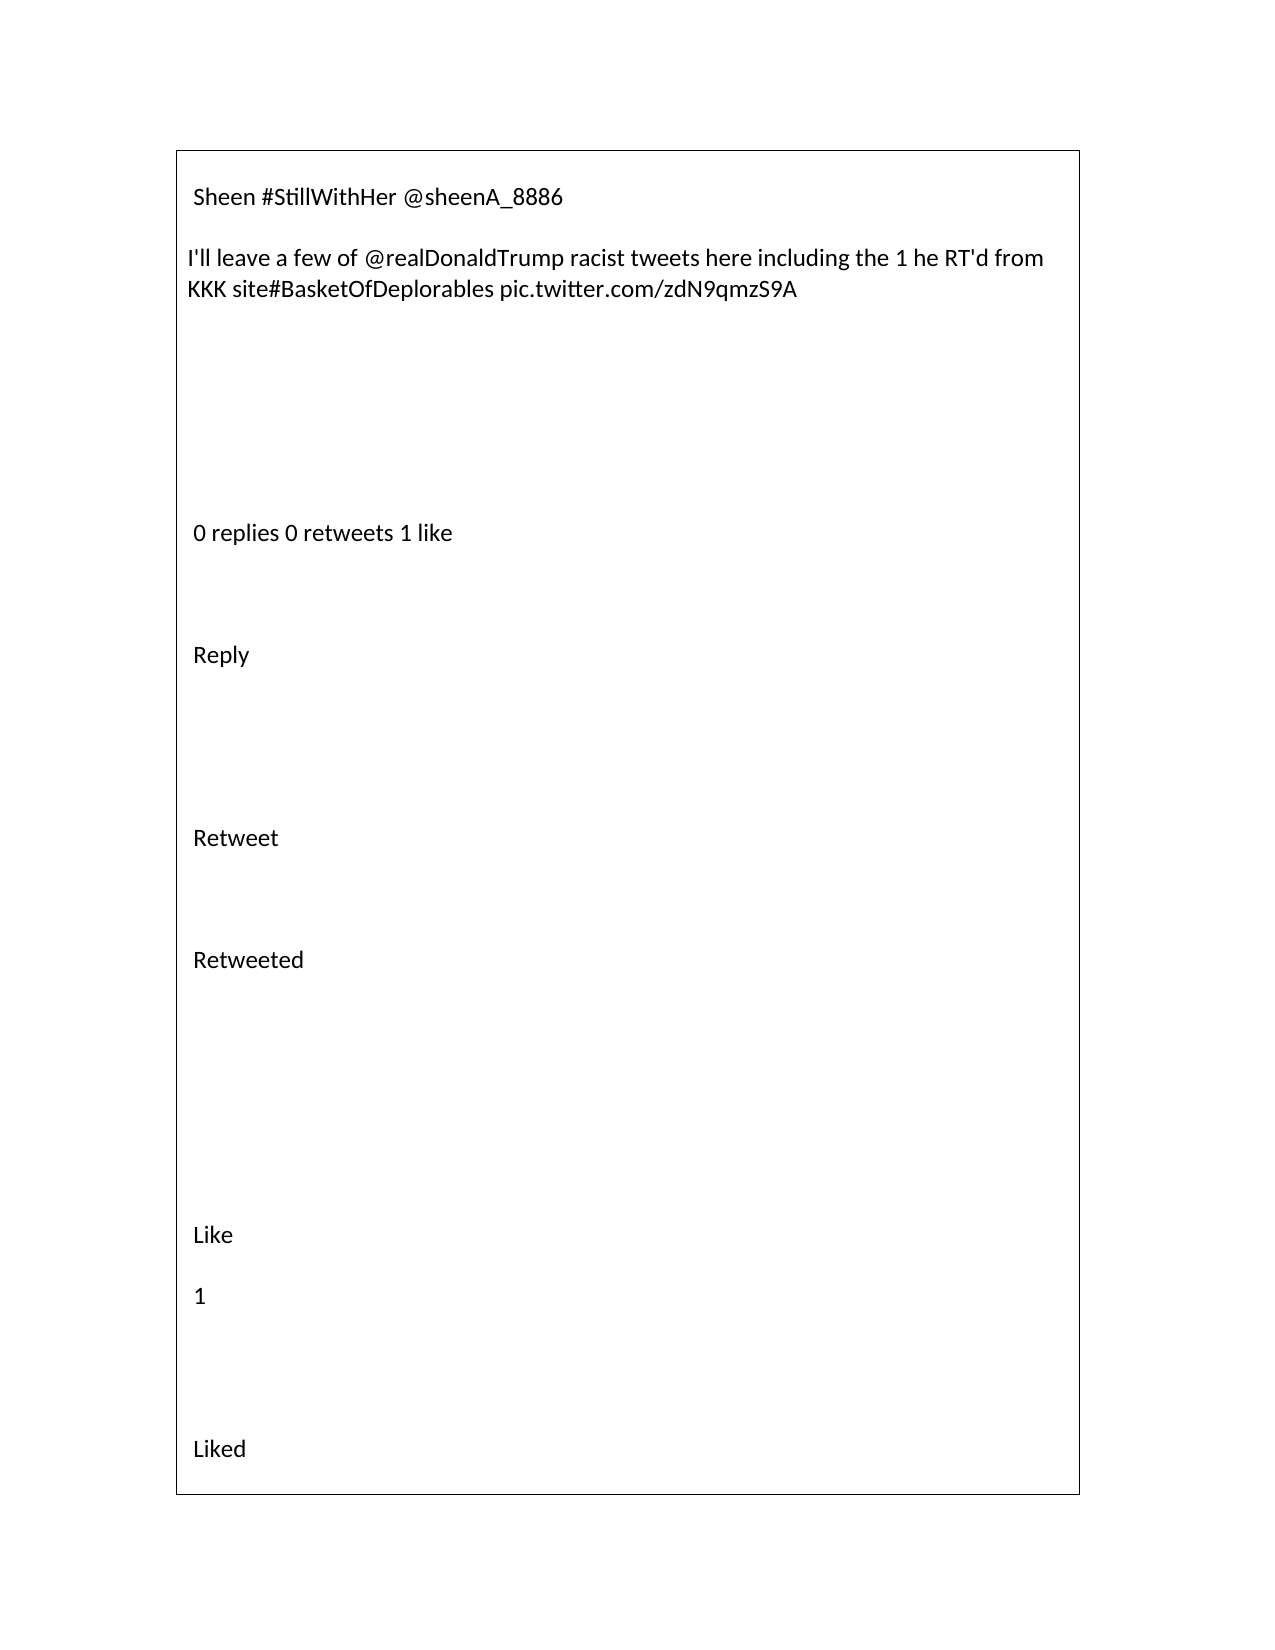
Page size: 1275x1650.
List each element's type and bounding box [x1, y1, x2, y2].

table_cell [177, 151, 1079, 1494]
